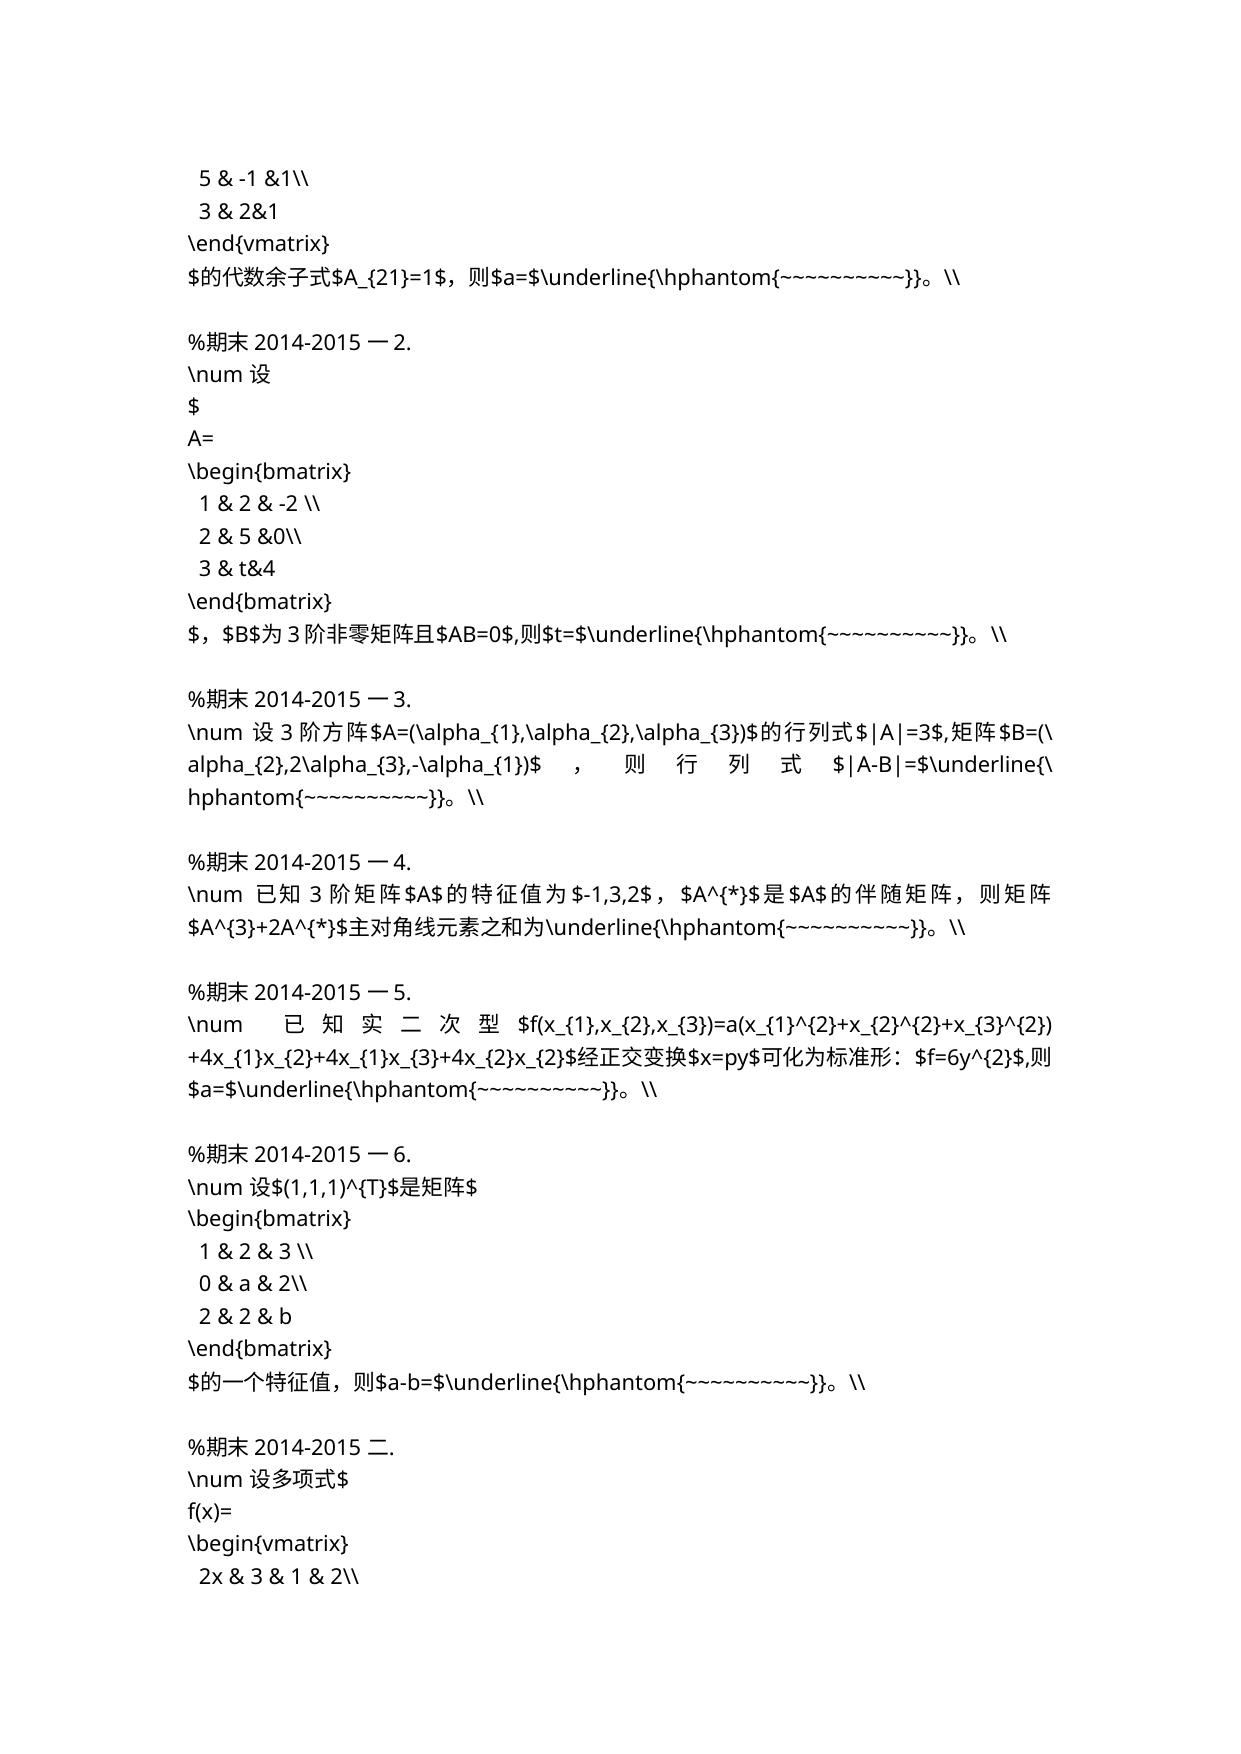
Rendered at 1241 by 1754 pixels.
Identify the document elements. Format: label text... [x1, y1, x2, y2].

text $的代数余子式$A_{21}=1$，则$a=$\underline{\hphantom{~~~~~~~~~~}}。\\ [187, 259, 1053, 292]
text f(x)= [187, 1494, 1053, 1527]
text 3 & t&4 [187, 552, 1053, 584]
text \begin{bmatrix} [187, 454, 1053, 487]
text %期末2014-2015 一5. [187, 974, 1053, 1007]
text $，$B$为3阶非零矩阵且$AB=0$,则$t=$\underline{\hphantom{~~~~~~~~~~}}。\\ [187, 617, 1053, 649]
text \num 已知实二次型$f(x_{1},x_{2},x_{3})=a(x_{1}^{2}+x_{2}^{2}+x_{3}^{2})+4x_{1}x_{2}+4x_{1}x_{3}+4x_{2}x_{2}$经正交变换$x=py$可化为标准形：$f=6y^{2}$,则$a=$\underline{\hphantom{~~~~~~~~~~}}。\\ [187, 1007, 1053, 1104]
text \begin{bmatrix} [187, 1202, 1053, 1234]
text 1 & 2 & 3 \\ [187, 1234, 1053, 1267]
text %期末2014-2015 二. [187, 1429, 1053, 1462]
text \end{vmatrix} [187, 227, 1053, 259]
text %期末2014-2015 一2. [187, 324, 1053, 357]
text \num 设多项式$ [187, 1462, 1053, 1494]
text %期末2014-2015 一3. [187, 682, 1053, 714]
text \num 已知3阶矩阵$A$的特征值为$-1,3,2$，$A^{*}$是$A$的伴随矩阵，则矩阵$A^{3}+2A^{*}$主对角线元素之和为\underline{\hphantom{~~~~~~~~~~}}。\\ [187, 877, 1053, 942]
text 2 & 5 &0\\ [187, 519, 1053, 552]
text \end{bmatrix} [187, 584, 1053, 617]
text 2x & 3 & 1 & 2\\ [187, 1559, 1053, 1592]
text %期末2014-2015 一4. [187, 844, 1053, 877]
text $的一个特征值，则$a-b=$\underline{\hphantom{~~~~~~~~~~}}。\\ [187, 1364, 1053, 1397]
text 3 & 2&1 [187, 194, 1053, 227]
text $ [187, 389, 1053, 422]
text %期末2014-2015 一6. [187, 1137, 1053, 1169]
text A= [187, 422, 1053, 454]
text 0 & a & 2\\ [187, 1267, 1053, 1299]
text 5 & -1 &1\\ [187, 162, 1053, 194]
text \num 设3阶方阵$A=(\alpha_{1},\alpha_{2},\alpha_{3})$的行列式$|A|=3$,矩阵$B=(\alpha_{2},2\alpha_{3},-\alpha_{1})$，则行列式$|A-B|=$\underline{\hphantom{~~~~~~~~~~}}。\\ [187, 714, 1053, 812]
text \num 设$(1,1,1)^{T}$是矩阵$ [187, 1169, 1053, 1202]
text \begin{vmatrix} [187, 1527, 1053, 1559]
text 1 & 2 & -2 \\ [187, 487, 1053, 519]
text \num 设 [187, 357, 1053, 389]
text 2 & 2 & b [187, 1299, 1053, 1332]
text \end{bmatrix} [187, 1332, 1053, 1364]
